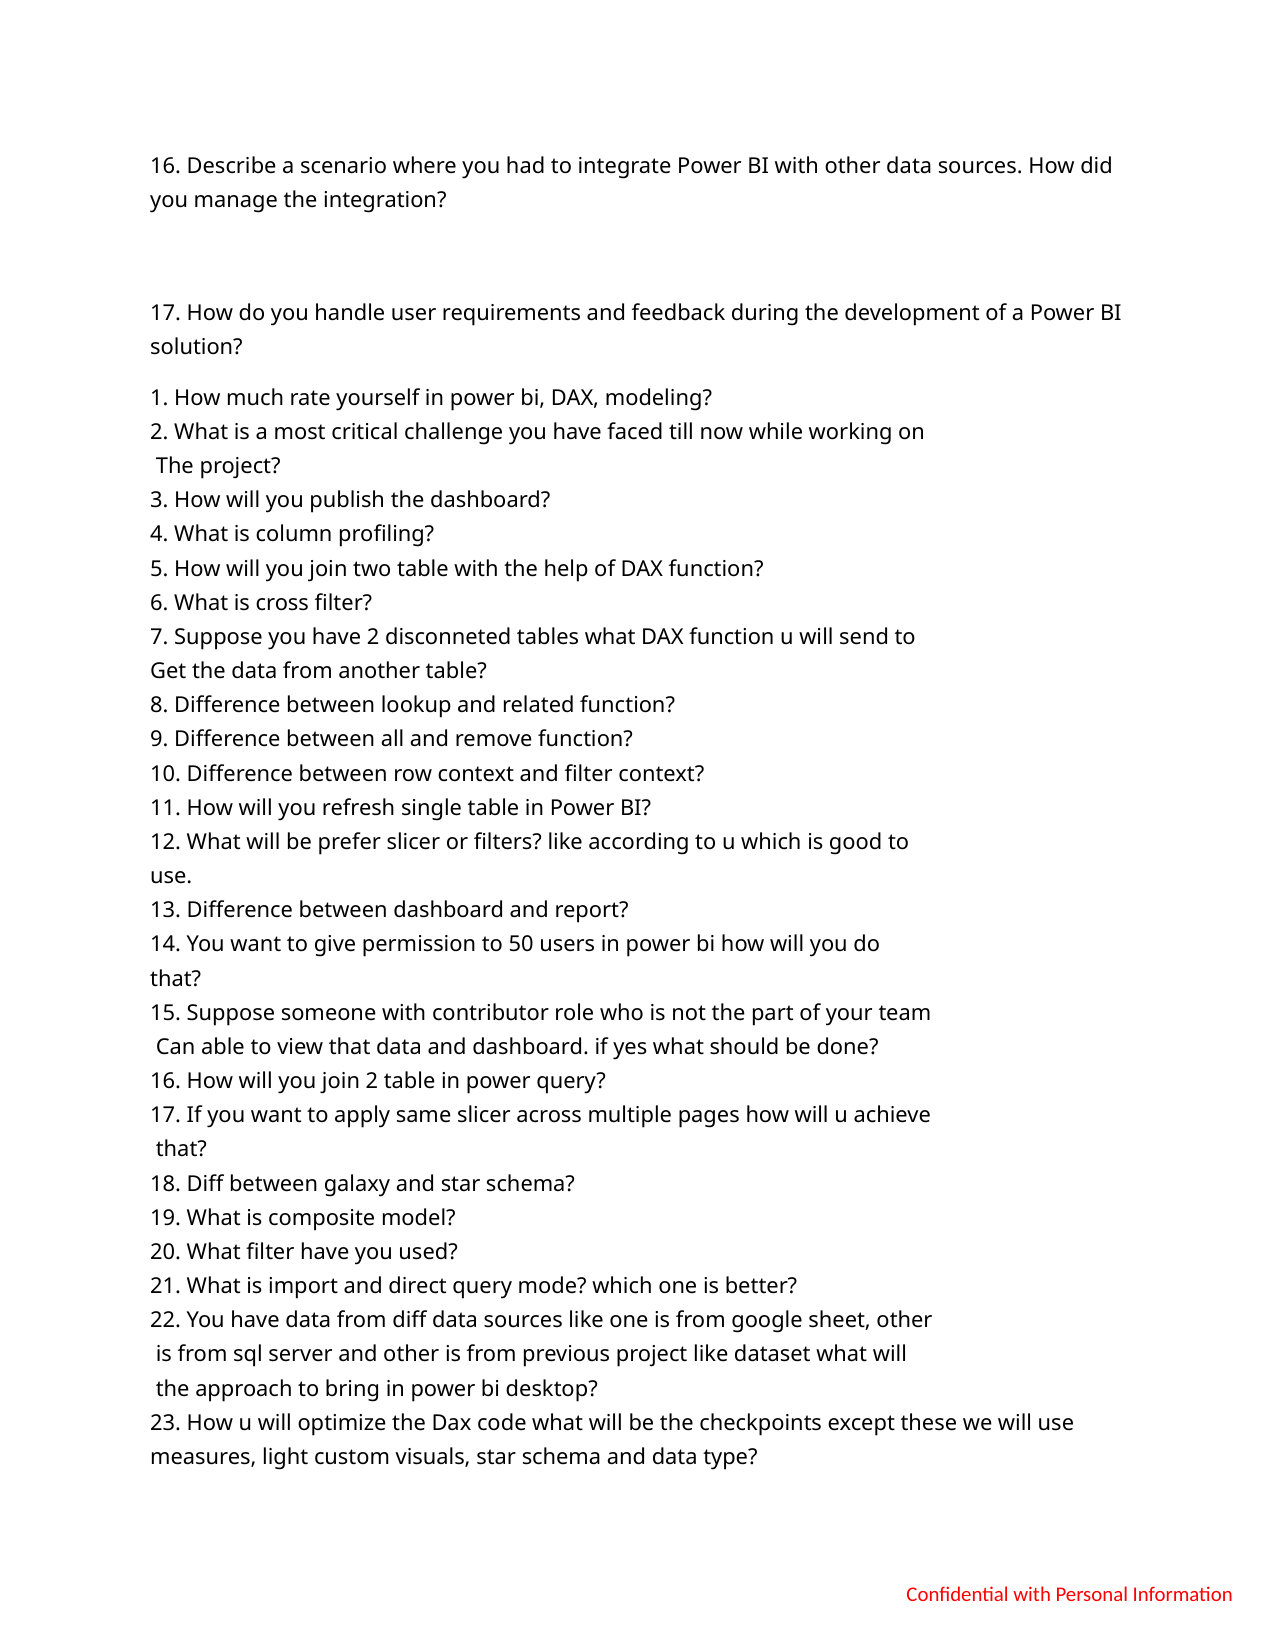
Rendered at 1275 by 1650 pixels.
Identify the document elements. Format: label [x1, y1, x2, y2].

text [150, 382, 1125, 1471]
text [150, 150, 1125, 361]
